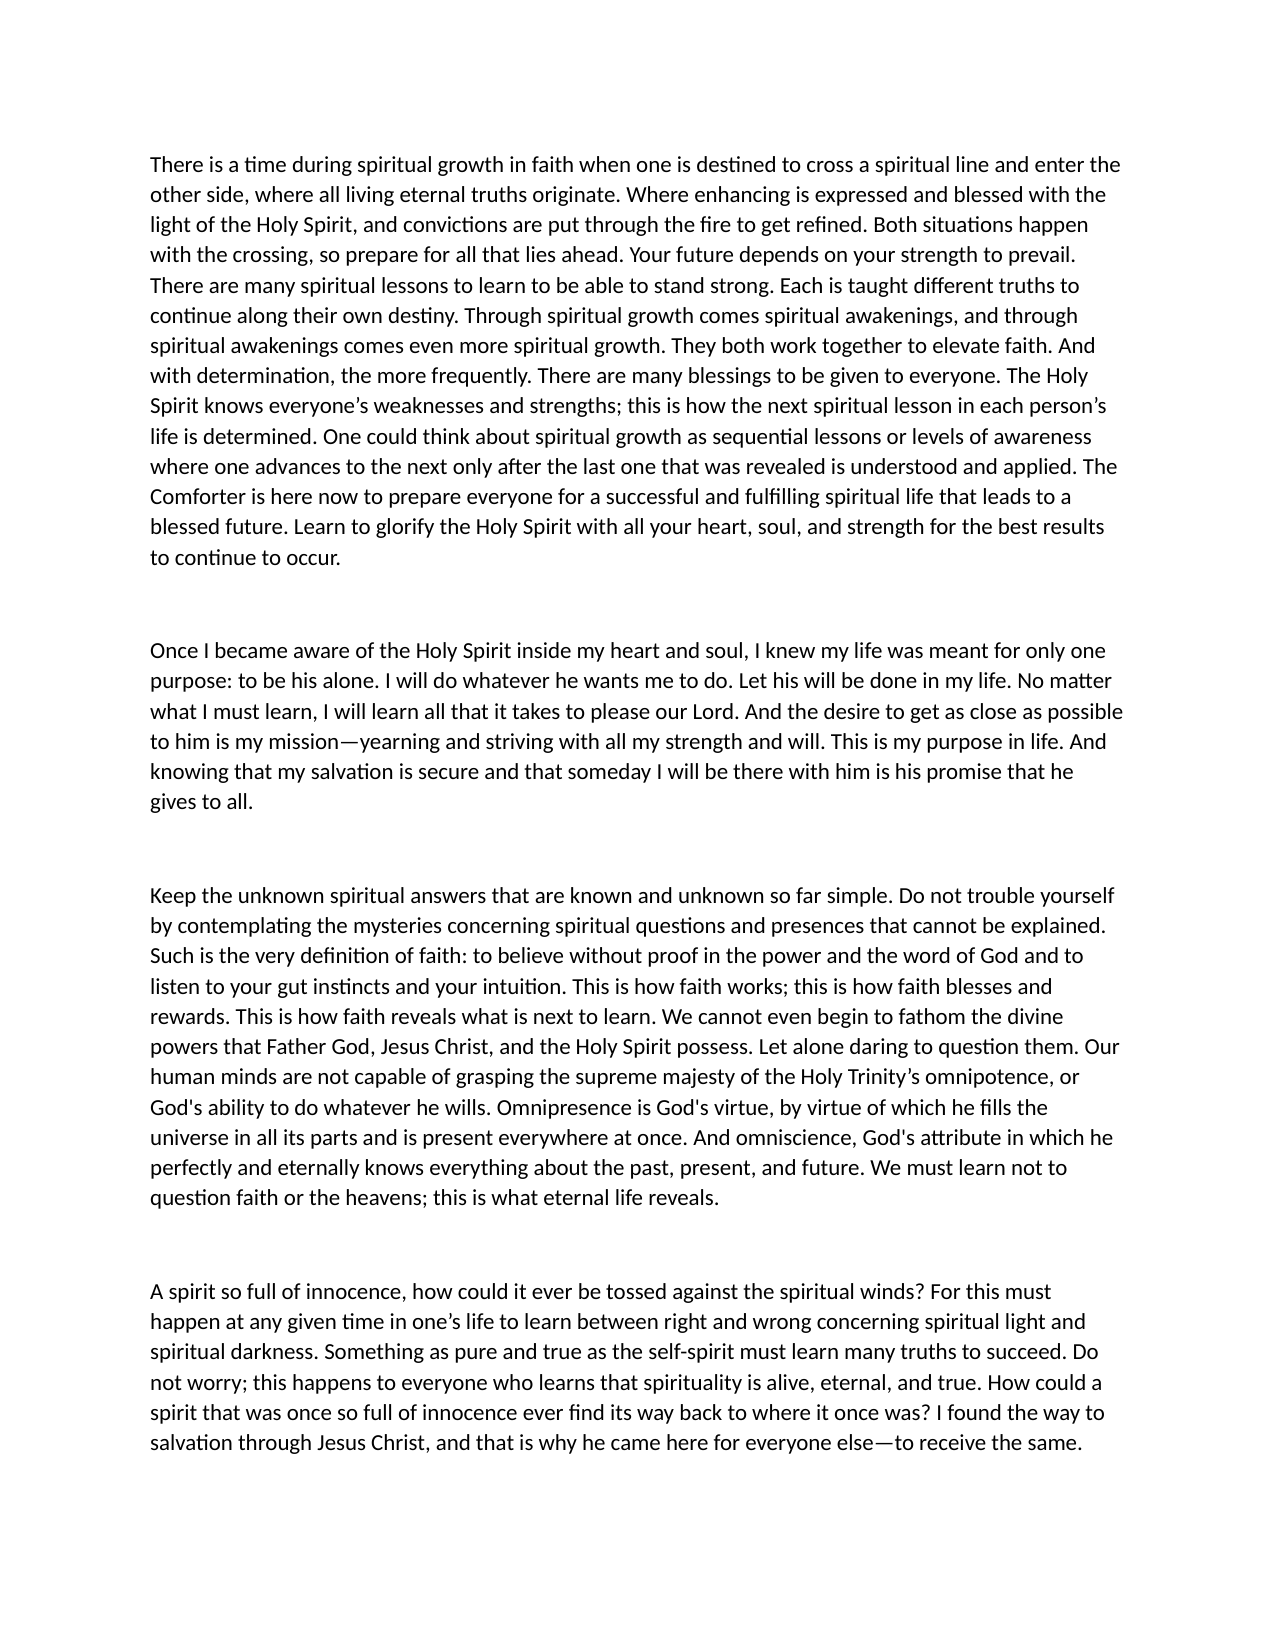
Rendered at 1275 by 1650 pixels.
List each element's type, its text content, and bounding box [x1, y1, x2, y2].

text Keep the unknown spiritual answers that are known and unknown so far simple. Do not trouble yourself by contemplating the mysteries concerning spiritual questions and presences that cannot be explained. Such is the very definition of faith: to believe without proof in the power and the word of God and to listen to your gut instincts and your intuition. This is how faith works; this is how faith blesses and rewards. This is how faith reveals what is next to learn. We cannot even begin to fathom the divine powers that Father God, Jesus Christ, and the Holy Spirit possess. Let alone daring to question them. Our human minds are not capable of grasping the supreme majesty of the Holy Trinity’s omnipotence, or God's ability to do whatever he wills. Omnipresence is God's virtue, by virtue of which he fills the universe in all its parts and is present everywhere at once. And omniscience, God's attribute in which he perfectly and eternally knows everything about the past, present, and future. We must learn not to question faith or the heavens; this is what eternal life reveals. [150, 881, 1125, 1211]
text There is a time during spiritual growth in faith when one is destined to cross a spiritual line and enter the other side, where all living eternal truths originate. Where enhancing is expressed and blessed with the light of the Holy Spirit, and convictions are put through the fire to get refined. Both situations happen with the crossing, so prepare for all that lies ahead. Your future depends on your strength to prevail. There are many spiritual lessons to learn to be able to stand strong. Each is taught different truths to continue along their own destiny. Through spiritual growth comes spiritual awakenings, and through spiritual awakenings comes even more spiritual growth. They both work together to elevate faith. And with determination, the more frequently. There are many blessings to be given to everyone. The Holy Spirit knows everyone’s weaknesses and strengths; this is how the next spiritual lesson in each person’s life is determined. One could think about spiritual growth as sequential lessons or levels of awareness where one advances to the next only after the last one that was revealed is understood and applied. The Comforter is here now to prepare everyone for a successful and fulfilling spiritual life that leads to a blessed future. Learn to glorify the Holy Spirit with all your heart, soul, and strength for the best results to continue to occur. [150, 150, 1125, 571]
text Once I became aware of the Holy Spirit inside my heart and soul, I knew my life was meant for only one purpose: to be his alone. I will do whatever he wants me to do. Let his will be done in my life. No matter what I must learn, I will learn all that it takes to please our Lord. And the desire to get as close as possible to him is my mission—yearning and striving with all my strength and will. This is my purpose in life. And knowing that my salvation is secure and that someday I will be there with him is his promise that he gives to all. [150, 636, 1125, 816]
text A spirit so full of innocence, how could it ever be tossed against the spiritual winds? For this must happen at any given time in one’s life to learn between right and wrong concerning spiritual light and spiritual darkness. Something as pure and true as the self-spirit must learn many truths to succeed. Do not worry; this happens to everyone who learns that spirituality is alive, eternal, and true. How could a spirit that was once so full of innocence ever find its way back to where it once was? I found the way to salvation through Jesus Christ, and that is why he came here for everyone else—to receive the same. [150, 1277, 1125, 1456]
